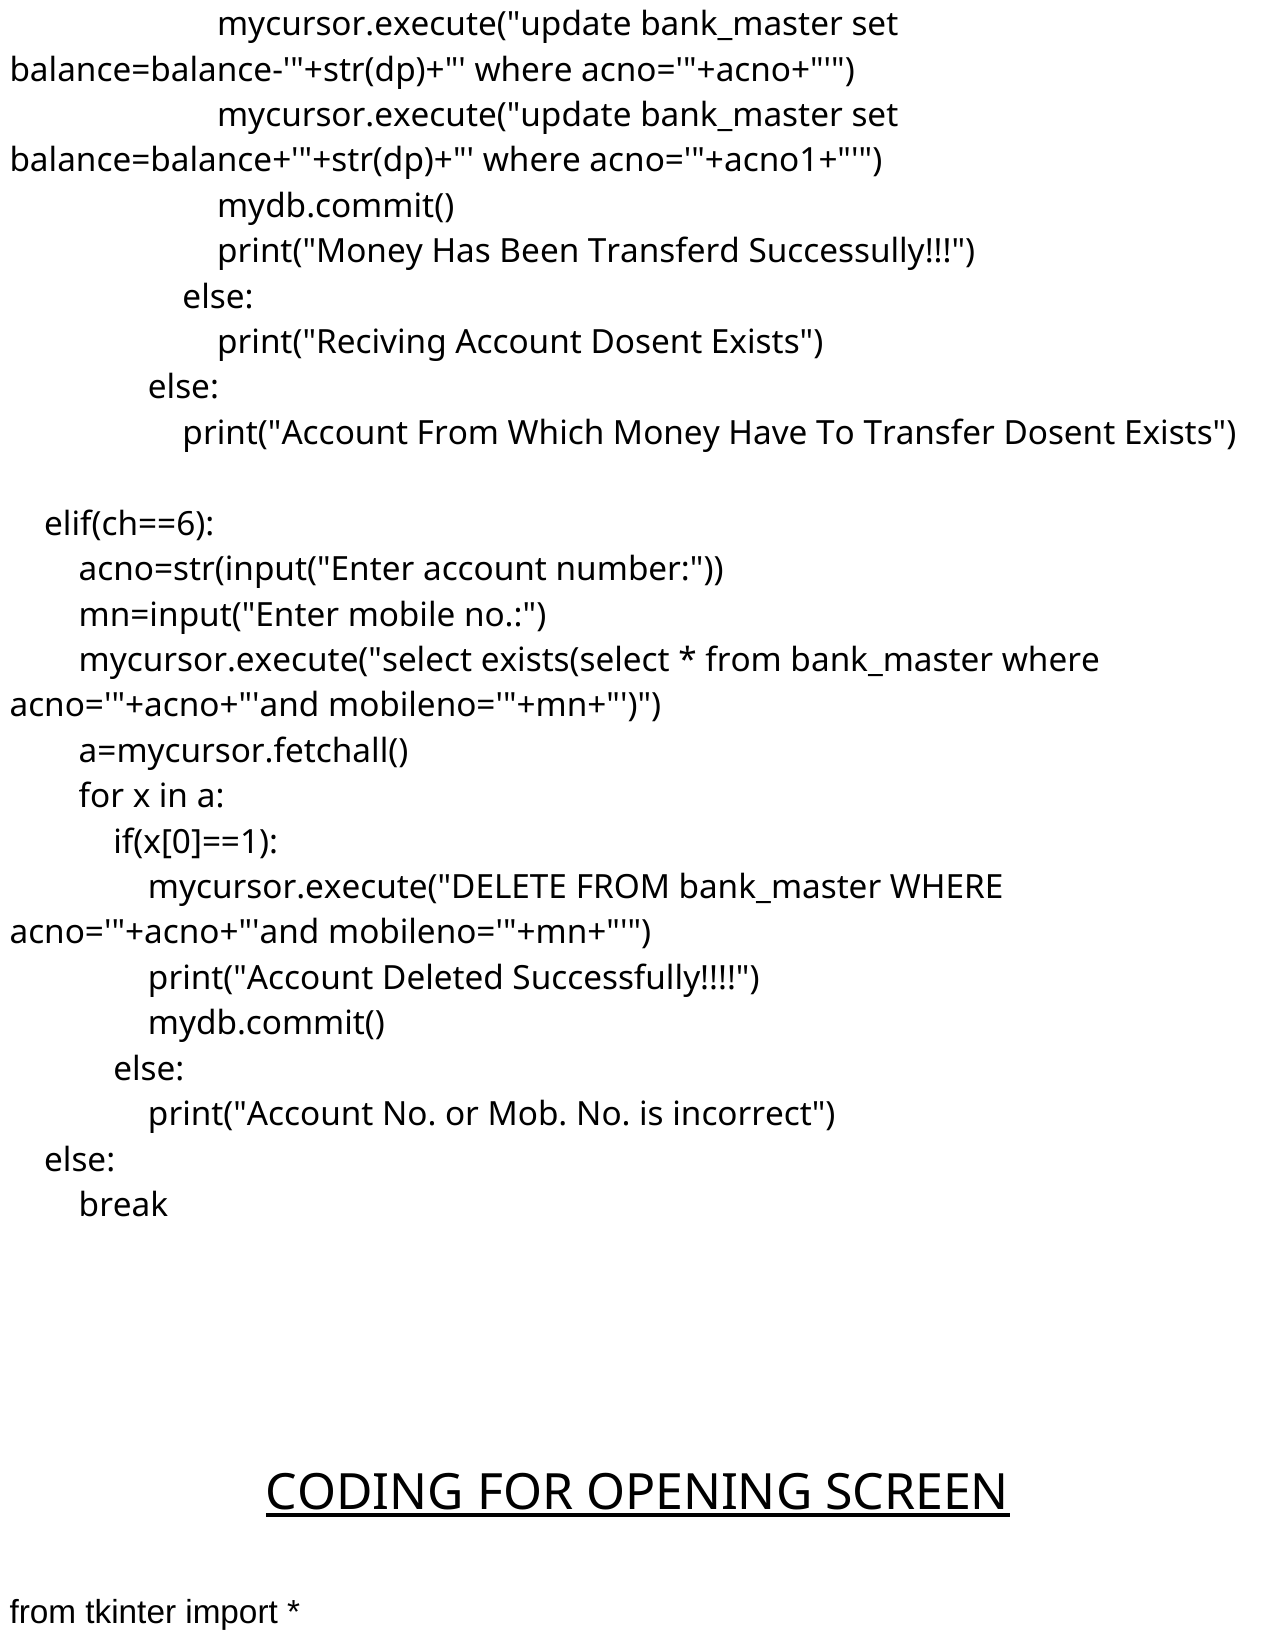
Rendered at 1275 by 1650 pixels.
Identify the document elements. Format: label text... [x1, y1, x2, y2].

text acno=str(input("Enter account number:")) [9, 545, 1266, 590]
text mydb.commit() [9, 999, 1266, 1044]
text else: [9, 363, 1266, 409]
text print("Account From Which Money Have To Transfer Dosent Exists") [9, 409, 1266, 454]
text from tkinter import * [9, 1592, 1266, 1631]
text print("Money Has Been Transferd Successully!!!") [9, 227, 1266, 272]
text for x in a: [9, 772, 1266, 817]
text print("Account No. or Mob. No. is incorrect") [9, 1090, 1266, 1135]
text mydb.commit() [9, 182, 1266, 227]
text else: [9, 1135, 1266, 1181]
text print("Reciving Account Dosent Exists") [9, 318, 1266, 363]
text mn=input("Enter mobile no.:") [9, 590, 1266, 636]
text if(x[0]==1): [9, 817, 1266, 863]
text mycursor.execute("select exists(select * from bank_master where acno='"+acno+"'and mobileno='"+mn+"')") [9, 636, 1266, 727]
text CODING FOR OPENING SCREEN [150, 1456, 1125, 1524]
text else: [9, 272, 1266, 318]
text mycursor.execute("update bank_master set balance=balance-'"+str(dp)+"' where acno='"+acno+"'") [9, 0, 1266, 91]
text elif(ch==6): [9, 499, 1266, 545]
text mycursor.execute("DELETE FROM bank_master WHERE acno='"+acno+"'and mobileno='"+mn+"'") [9, 863, 1266, 954]
text a=mycursor.fetchall() [9, 727, 1266, 772]
text print("Account Deleted Successfully!!!!") [9, 954, 1266, 999]
text else: [9, 1044, 1266, 1090]
text mycursor.execute("update bank_master set balance=balance+'"+str(dp)+"' where acno='"+acno1+"'") [9, 91, 1266, 182]
text break [9, 1181, 1266, 1226]
